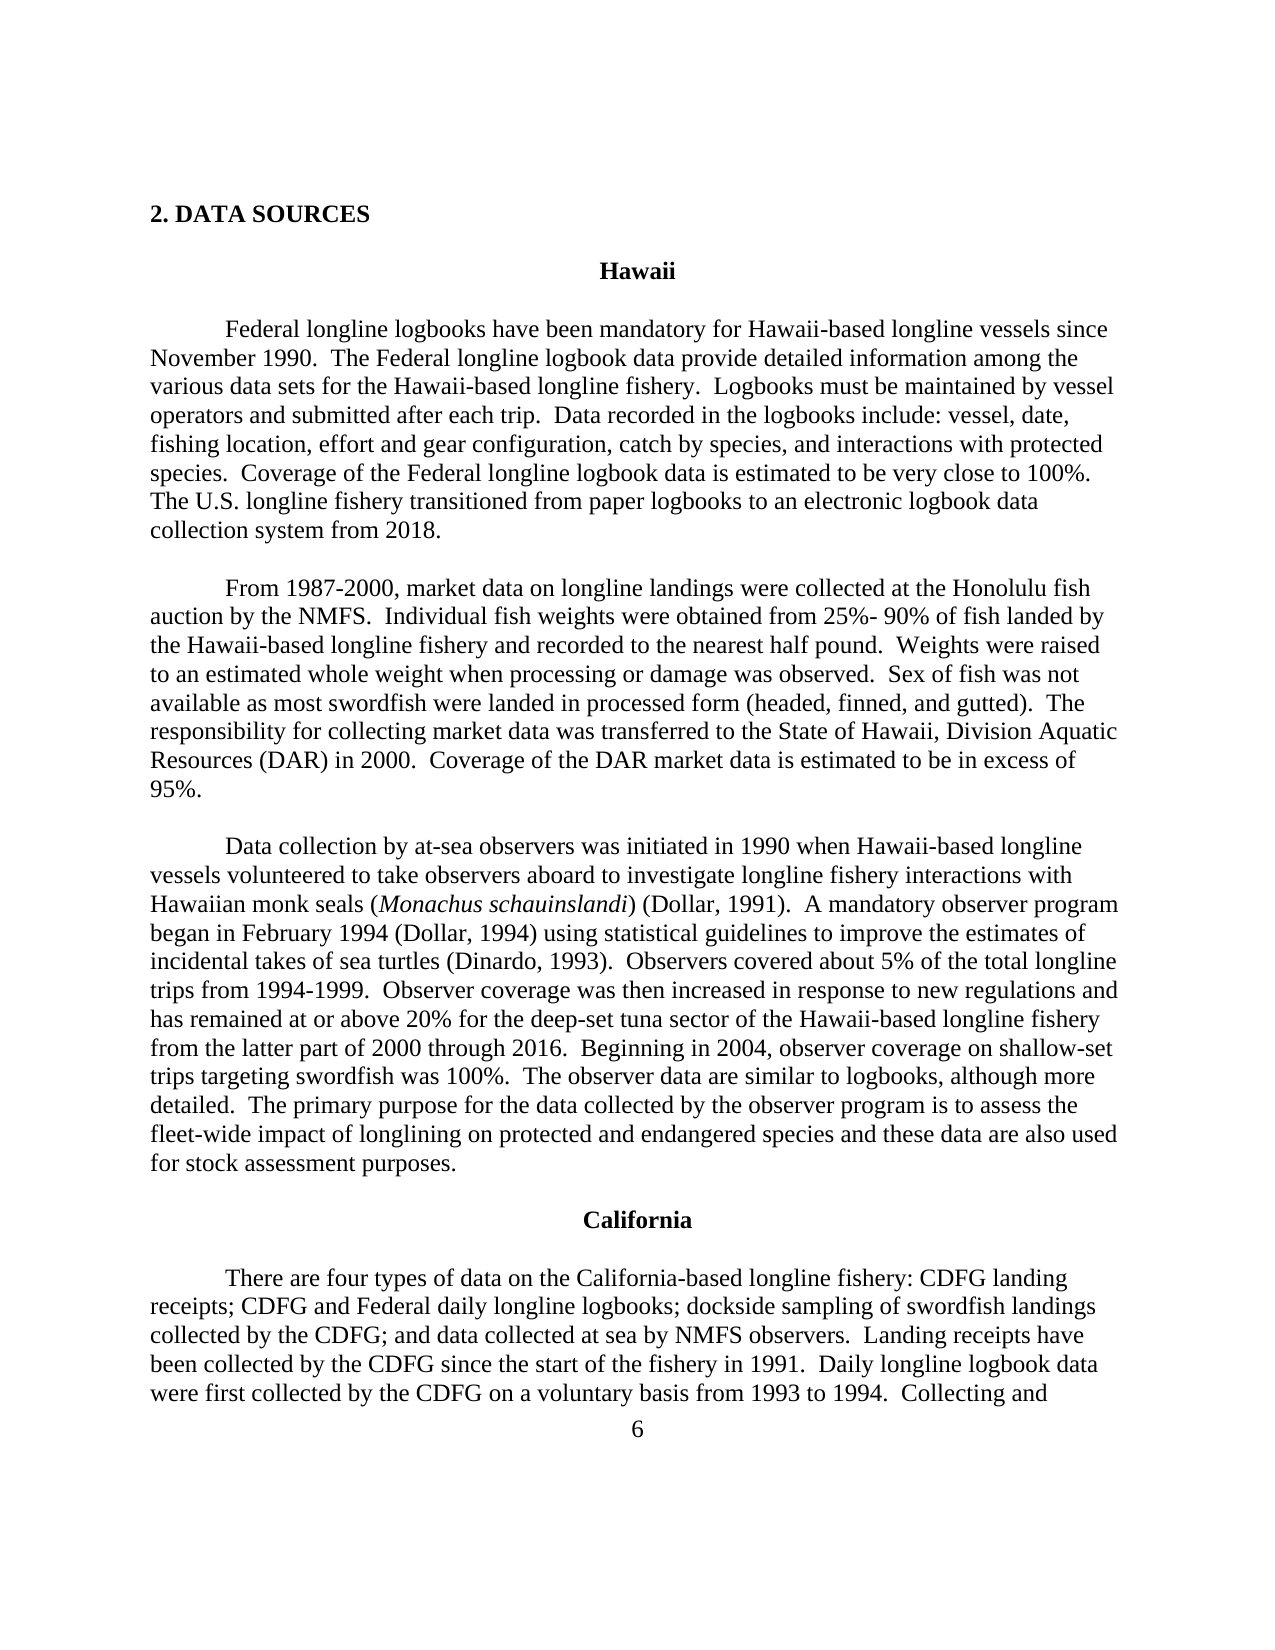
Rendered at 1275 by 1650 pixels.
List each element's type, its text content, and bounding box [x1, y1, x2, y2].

text California [150, 1205, 1125, 1234]
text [150, 1263, 1125, 1406]
text Data collection by at-sea observers was initiated in 1990 when Hawaii-based longline vessels volunteered to take observers aboard to investigate longline fishery interactions with Hawaiian monk seals (Monachus schauinslandi) (Dollar, 1991). A mandatory observer program began in February 1994 (Dollar, 1994) using statistical guidelines to improve the estimates of incidental takes of sea turtles (Dinardo, 1993). Observers covered about 5% of the total longline trips from 1994-1999. Observer coverage was then increased in response to new regulations and has remained at or above 20% for the deep-set tuna sector of the Hawaii-based longline fishery from the latter part of 2000 through 2016. Beginning in 2004, observer coverage on shallow-set trips targeting swordfish was 100%. The observer data are similar to logbooks, although more detailed. The primary purpose for the data collected by the observer program is to assess the fleet-wide impact of longlining on protected and endangered species and these data are also used for stock assessment purposes. [150, 831, 1125, 1176]
text 2. DATA SOURCES [150, 199, 1125, 228]
text From 1987-2000, market data on longline landings were collected at the Honolulu fish auction by the NMFS. Individual fish weights were obtained from 25%- 90% of fish landed by the Hawaii-based longline fishery and recorded to the nearest half pound. Weights were raised to an estimated whole weight when processing or damage was observed. Sex of fish was not available as most swordfish were landed in processed form (headed, finned, and gutted). The responsibility for collecting market data was transferred to the State of Hawaii, Division Aquatic Resources (DAR) in 2000. Coverage of the DAR market data is estimated to be in excess of 95%. [150, 573, 1125, 803]
text Hawaii [150, 256, 1125, 285]
text Federal longline logbooks have been mandatory for Hawaii-based longline vessels since November 1990. The Federal longline logbook data provide detailed information among the various data sets for the Hawaii-based longline fishery. Logbooks must be maintained by vessel operators and submitted after each trip. Data recorded in the logbooks include: vessel, date, fishing location, effort and gear configuration, catch by species, and interactions with protected species. Coverage of the Federal longline logbook data is estimated to be very close to 100%. The U.S. longline fishery transitioned from paper logbooks to an electronic logbook data collection system from 2018. [150, 314, 1125, 544]
